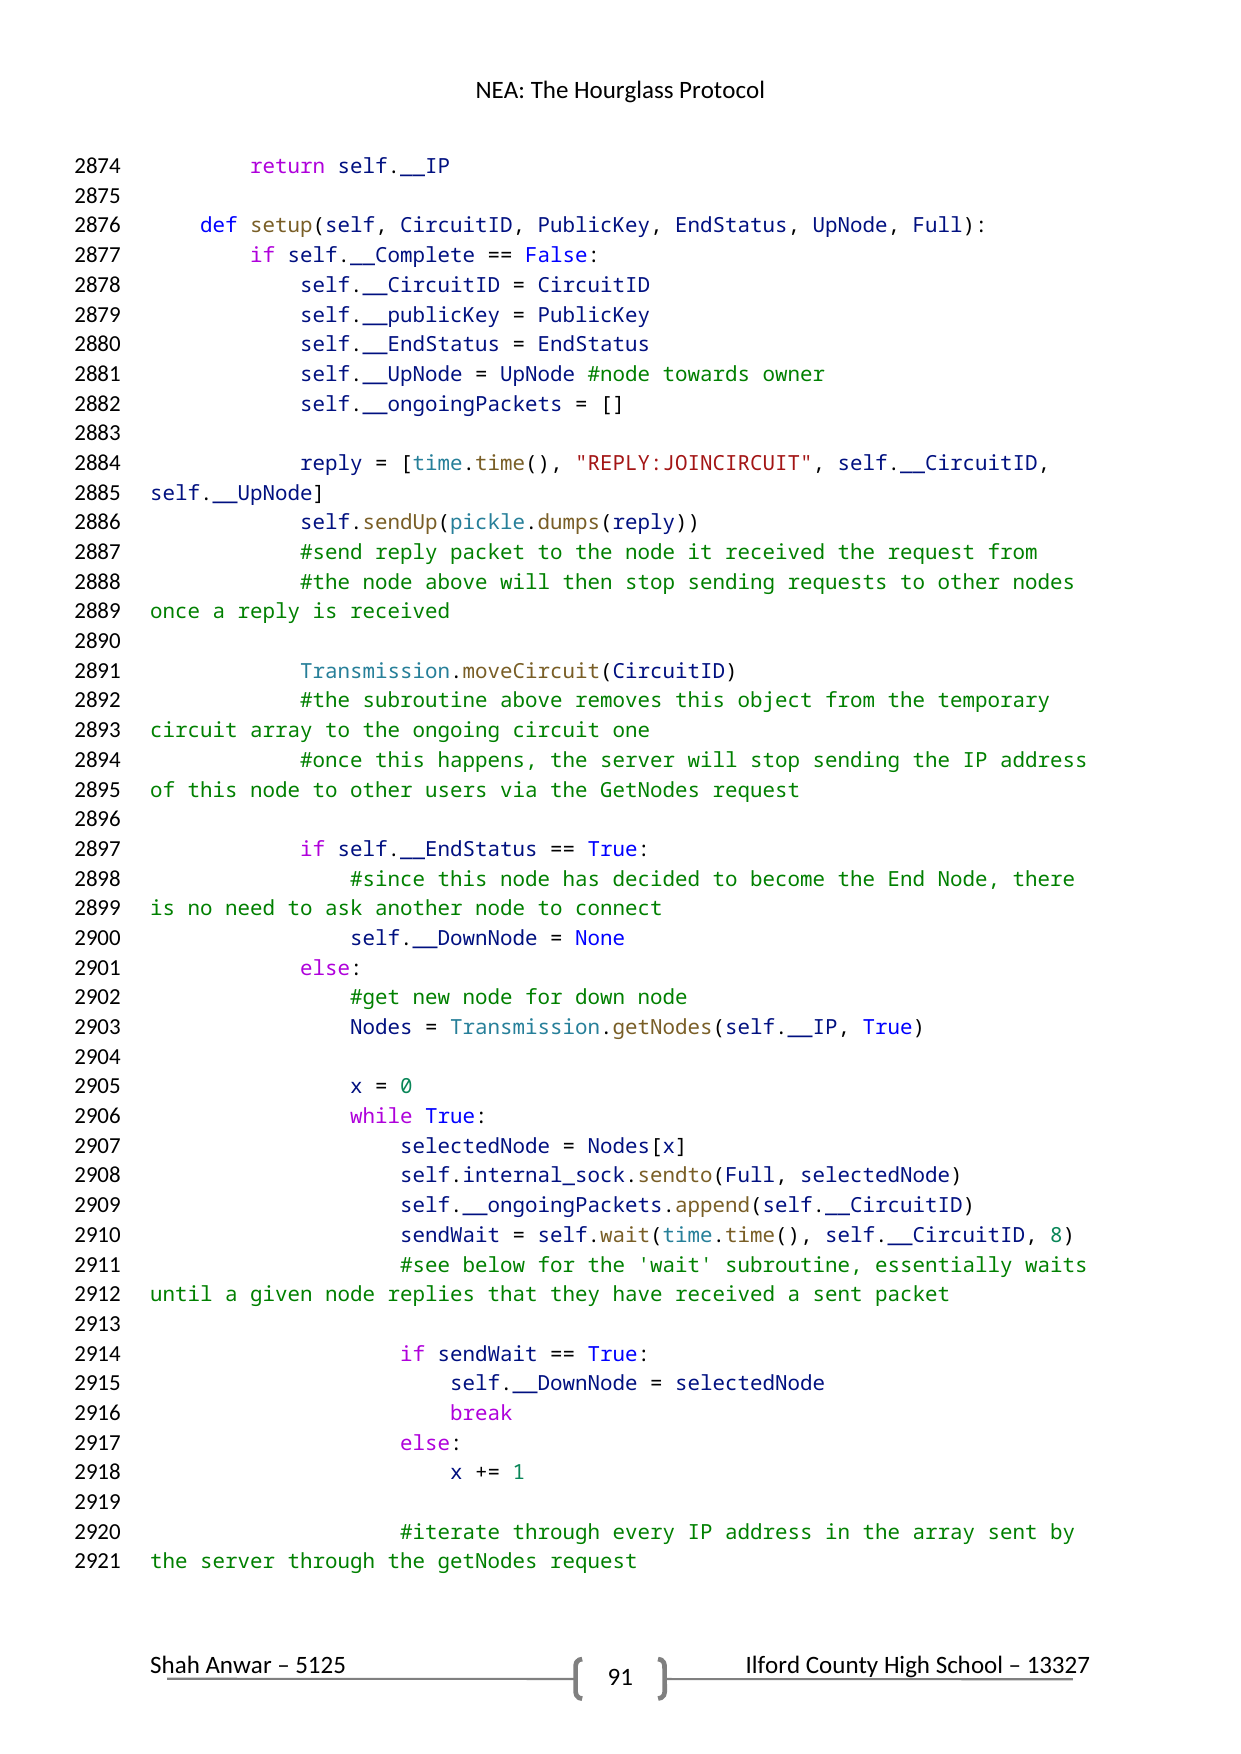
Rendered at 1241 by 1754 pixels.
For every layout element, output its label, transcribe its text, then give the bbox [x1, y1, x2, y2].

text self.__publicKey = PublicKey [150, 298, 1090, 328]
text return self.__IP [150, 150, 1090, 180]
text else: [150, 952, 1090, 981]
text if sendWait == True: [150, 1337, 1090, 1367]
text selectedNode = Nodes[x] [150, 1130, 1090, 1159]
text #the node above will then stop sending requests to other nodes once a reply is received [150, 566, 1090, 625]
text #the subroutine above removes this object from the temporary circuit array to the ongoing circuit one [150, 684, 1090, 744]
text reply = [time.time(), "REPLY:JOINCIRCUIT", self.__CircuitID, self.__UpNode] [150, 447, 1090, 506]
text self.__ongoingPackets = [] [150, 387, 1090, 417]
text if self.__EndStatus == True: [150, 833, 1090, 862]
text self.__UpNode = UpNode #node towards owner [150, 358, 1090, 387]
text #iterate through every IP address in the array sent by the server through the getNodes request [150, 1516, 1090, 1575]
text x = 0 [150, 1070, 1090, 1100]
text self.sendUp(pickle.dumps(reply)) [150, 506, 1090, 536]
text #see below for the 'wait' subroutine, essentially waits until a given node replies that they have received a sent packet [150, 1248, 1090, 1308]
text x += 1 [150, 1456, 1090, 1486]
text def setup(self, CircuitID, PublicKey, EndStatus, UpNode, Full): [150, 209, 1090, 239]
text self.__EndStatus = EndStatus [150, 328, 1090, 358]
text Transmission.moveCircuit(CircuitID) [150, 655, 1090, 684]
text self.__ongoingPackets.append(self.__CircuitID) [150, 1189, 1090, 1219]
text #once this happens, the server will stop sending the IP address of this node to other users via the GetNodes request [150, 744, 1090, 803]
text self.__DownNode = selectedNode [150, 1367, 1090, 1397]
text else: [150, 1427, 1090, 1456]
text self.internal_sock.sendto(Full, selectedNode) [150, 1159, 1090, 1189]
text #get new node for down node [150, 981, 1090, 1011]
text Nodes = Transmission.getNodes(self.__IP, True) [150, 1011, 1090, 1041]
text while True: [150, 1100, 1090, 1130]
text if self.__Complete == False: [150, 239, 1090, 269]
text #since this node has decided to become the End Node, there is no need to ask another node to connect [150, 862, 1090, 922]
text self.__DownNode = None [150, 922, 1090, 952]
text break [150, 1397, 1090, 1427]
text self.__CircuitID = CircuitID [150, 269, 1090, 298]
text #send reply packet to the node it received the request from [150, 536, 1090, 566]
text sendWait = self.wait(time.time(), self.__CircuitID, 8) [150, 1219, 1090, 1248]
